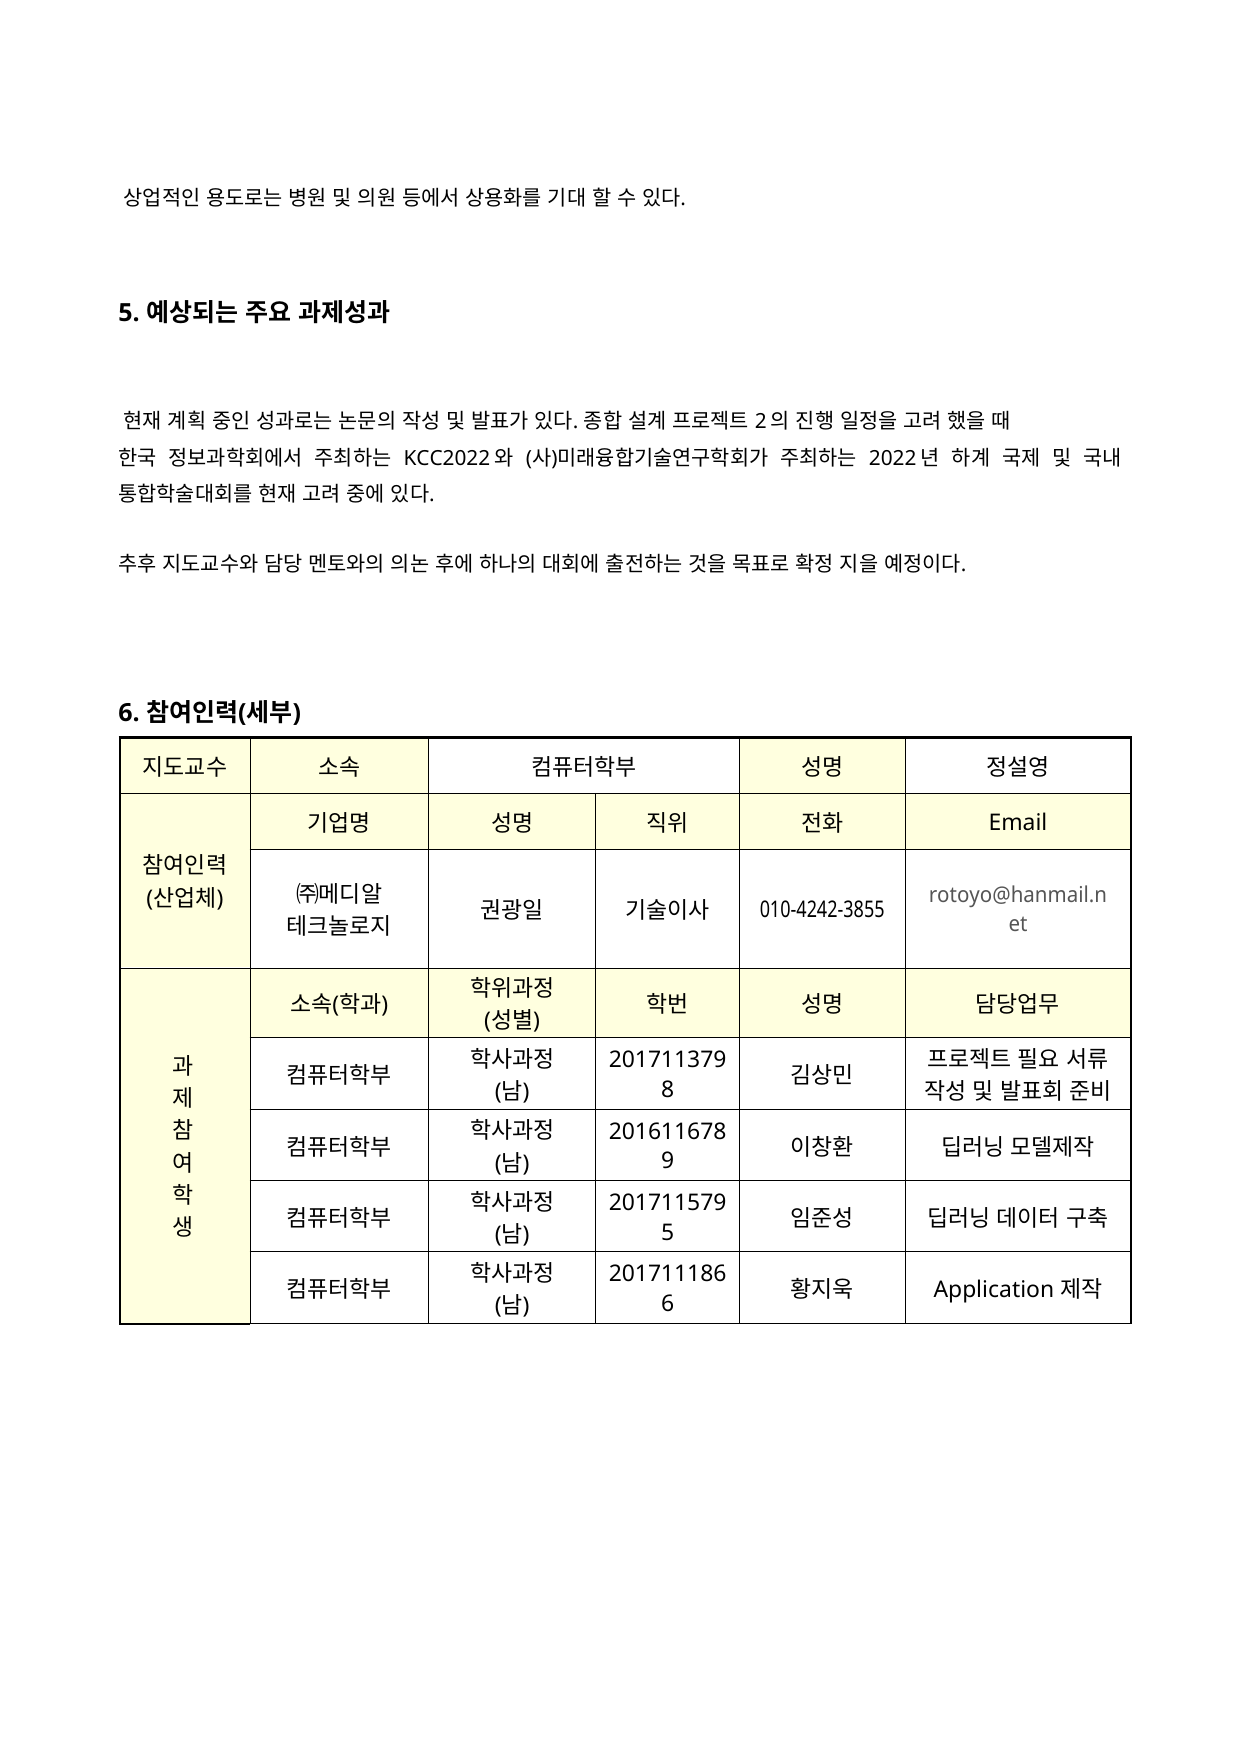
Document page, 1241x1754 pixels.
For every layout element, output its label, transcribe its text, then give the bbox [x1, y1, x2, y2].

table_cell 010-4242-3855 [740, 850, 905, 967]
table_cell 학위과정 (성별) [429, 969, 595, 1037]
table_header 지도교수 [121, 739, 250, 793]
text 5. 예상되는 주요 과제성과 [118, 293, 1122, 329]
table_header 정설영 [906, 739, 1130, 793]
table_cell 학사과정 (남) [429, 1181, 595, 1251]
table_cell 전화 [740, 794, 905, 849]
table_cell 컴퓨터학부 [251, 1252, 428, 1323]
table_cell 컴퓨터학부 [251, 1110, 428, 1180]
text 현재 계획 중인 성과로는 논문의 작성 및 발표가 있다. 종합 설계 프로젝트 2의 진행 일정을 고려 했을 때 [118, 404, 1122, 435]
table_header 소속 [251, 739, 428, 793]
table_cell 학사과정 (남) [429, 1038, 595, 1108]
table_cell 기술이사 [596, 850, 739, 967]
table_cell 과 제 참 여 학 생 [121, 969, 250, 1323]
table_header 컴퓨터학부 [429, 739, 739, 793]
table_cell 김상민 [740, 1038, 905, 1108]
table_cell 담당업무 [906, 969, 1130, 1037]
table_cell 성명 [740, 969, 905, 1037]
text 6. 참여인력(세부) [118, 693, 1122, 729]
table_cell 딥러닝 모델제작 [906, 1110, 1130, 1180]
table_cell 2016116789 [596, 1110, 739, 1180]
table_cell 참여인력 (산업체) [121, 794, 250, 967]
text 상업적인 용도로는 병원 및 의원 등에서 상용화를 기대 할 수 있다. [118, 182, 1122, 212]
table_cell 프로젝트 필요 서류 작성 및 발표회 준비 [906, 1038, 1130, 1108]
table_cell 2017111866 [596, 1252, 739, 1323]
table_cell 학번 [596, 969, 739, 1037]
table_cell 딥러닝 데이터 구축 [906, 1181, 1130, 1251]
table_cell Email [906, 794, 1130, 849]
table_cell 2017115795 [596, 1181, 739, 1251]
text 추후 지도교수와 담당 멘토와의 의논 후에 하나의 대회에 출전하는 것을 목표로 확정 지을 예정이다. [118, 548, 1122, 578]
table_cell 이창환 [740, 1110, 905, 1180]
table_cell rotoyo@hanmail.net [906, 850, 1130, 967]
table_cell 기업명 [251, 794, 428, 849]
table_cell 컴퓨터학부 [251, 1181, 428, 1251]
text 한국 정보과학회에서 주최하는 KCC2022와 (사)미래융합기술연구학회가 주최하는 2022년 하계 국제 및 국내 통합학술대회를 현재 고려 중에 있다. [118, 441, 1122, 507]
table_cell 임준성 [740, 1181, 905, 1251]
table_cell 2017113798 [596, 1038, 739, 1108]
table_cell 성명 [429, 794, 595, 849]
table_cell 학사과정 (남) [429, 1252, 595, 1323]
table_cell 직위 [596, 794, 739, 849]
table_cell 권광일 [429, 850, 595, 967]
table_cell ㈜메디알 테크놀로지 [251, 850, 428, 967]
table_cell 학사과정 (남) [429, 1110, 595, 1180]
table_cell 황지욱 [740, 1252, 905, 1323]
table_cell 소속(학과) [251, 969, 428, 1037]
table_header 성명 [740, 739, 905, 793]
table_cell Application 제작 [906, 1252, 1130, 1323]
table_cell 컴퓨터학부 [251, 1038, 428, 1108]
